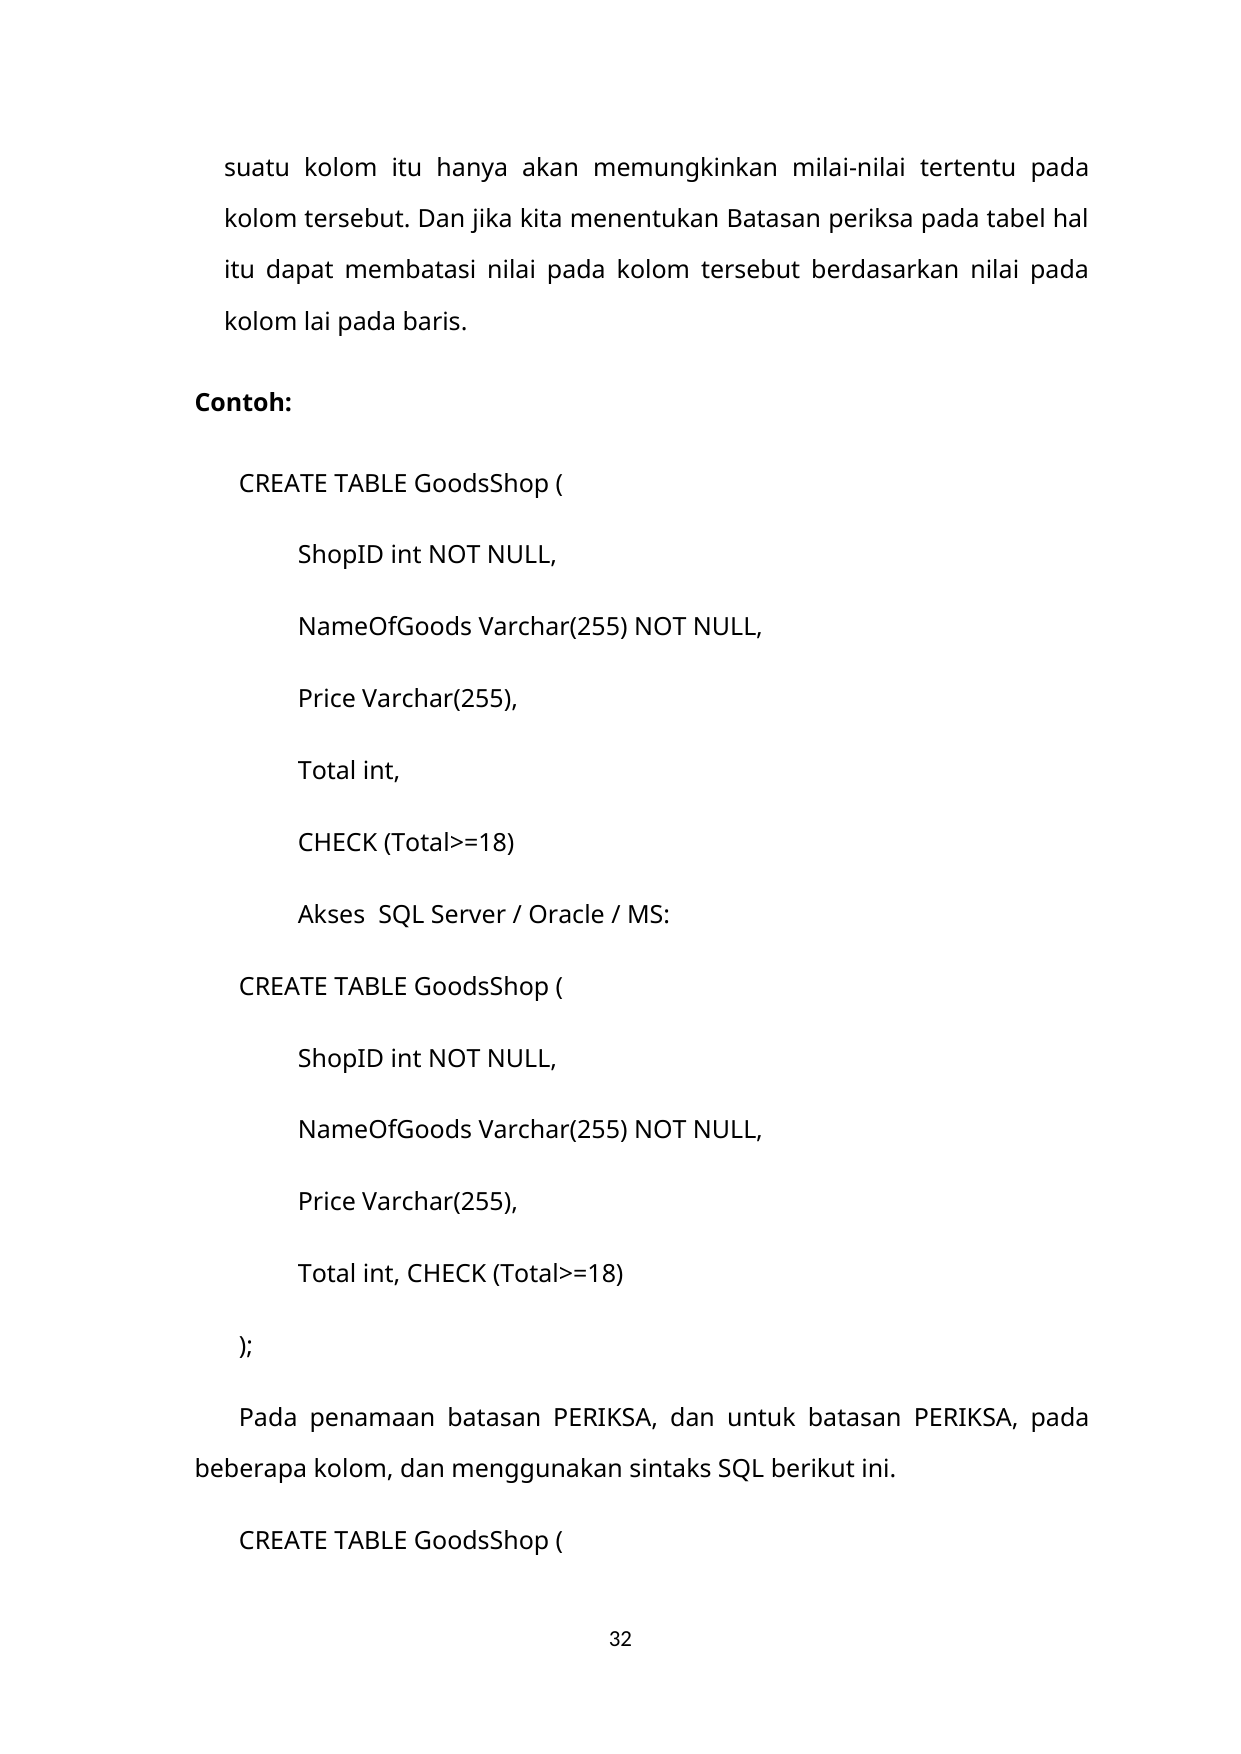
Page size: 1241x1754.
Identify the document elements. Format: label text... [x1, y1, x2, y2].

text ); [194, 1328, 1090, 1362]
text ShopID int NOT NULL, [194, 537, 1090, 571]
text CREATE TABLE GoodsShop ( [194, 968, 1090, 1002]
text Price Varchar(255), [194, 1184, 1090, 1218]
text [224, 150, 1090, 337]
text CREATE TABLE GoodsShop ( [194, 465, 1090, 499]
text Total int, CHECK (Total>=18) [194, 1256, 1090, 1290]
text NameOfGoods Varchar(255) NOT NULL, [194, 1112, 1090, 1146]
text CREATE TABLE GoodsShop ( [194, 1522, 1090, 1557]
text NameOfGoods Varchar(255) NOT NULL, [194, 609, 1090, 643]
text Akses SQL Server / Oracle / MS: [194, 896, 1090, 931]
text Pada penamaan batasan PERIKSA, dan untuk batasan PERIKSA, pada beberapa kolom, dan menggunakan sintaks SQL berikut ini. [194, 1399, 1090, 1485]
text Price Varchar(255), [194, 681, 1090, 715]
text CHECK (Total>=18) [194, 824, 1090, 859]
text Contoh: [194, 384, 1090, 418]
text Total int, [194, 753, 1090, 787]
text ShopID int NOT NULL, [194, 1040, 1090, 1074]
